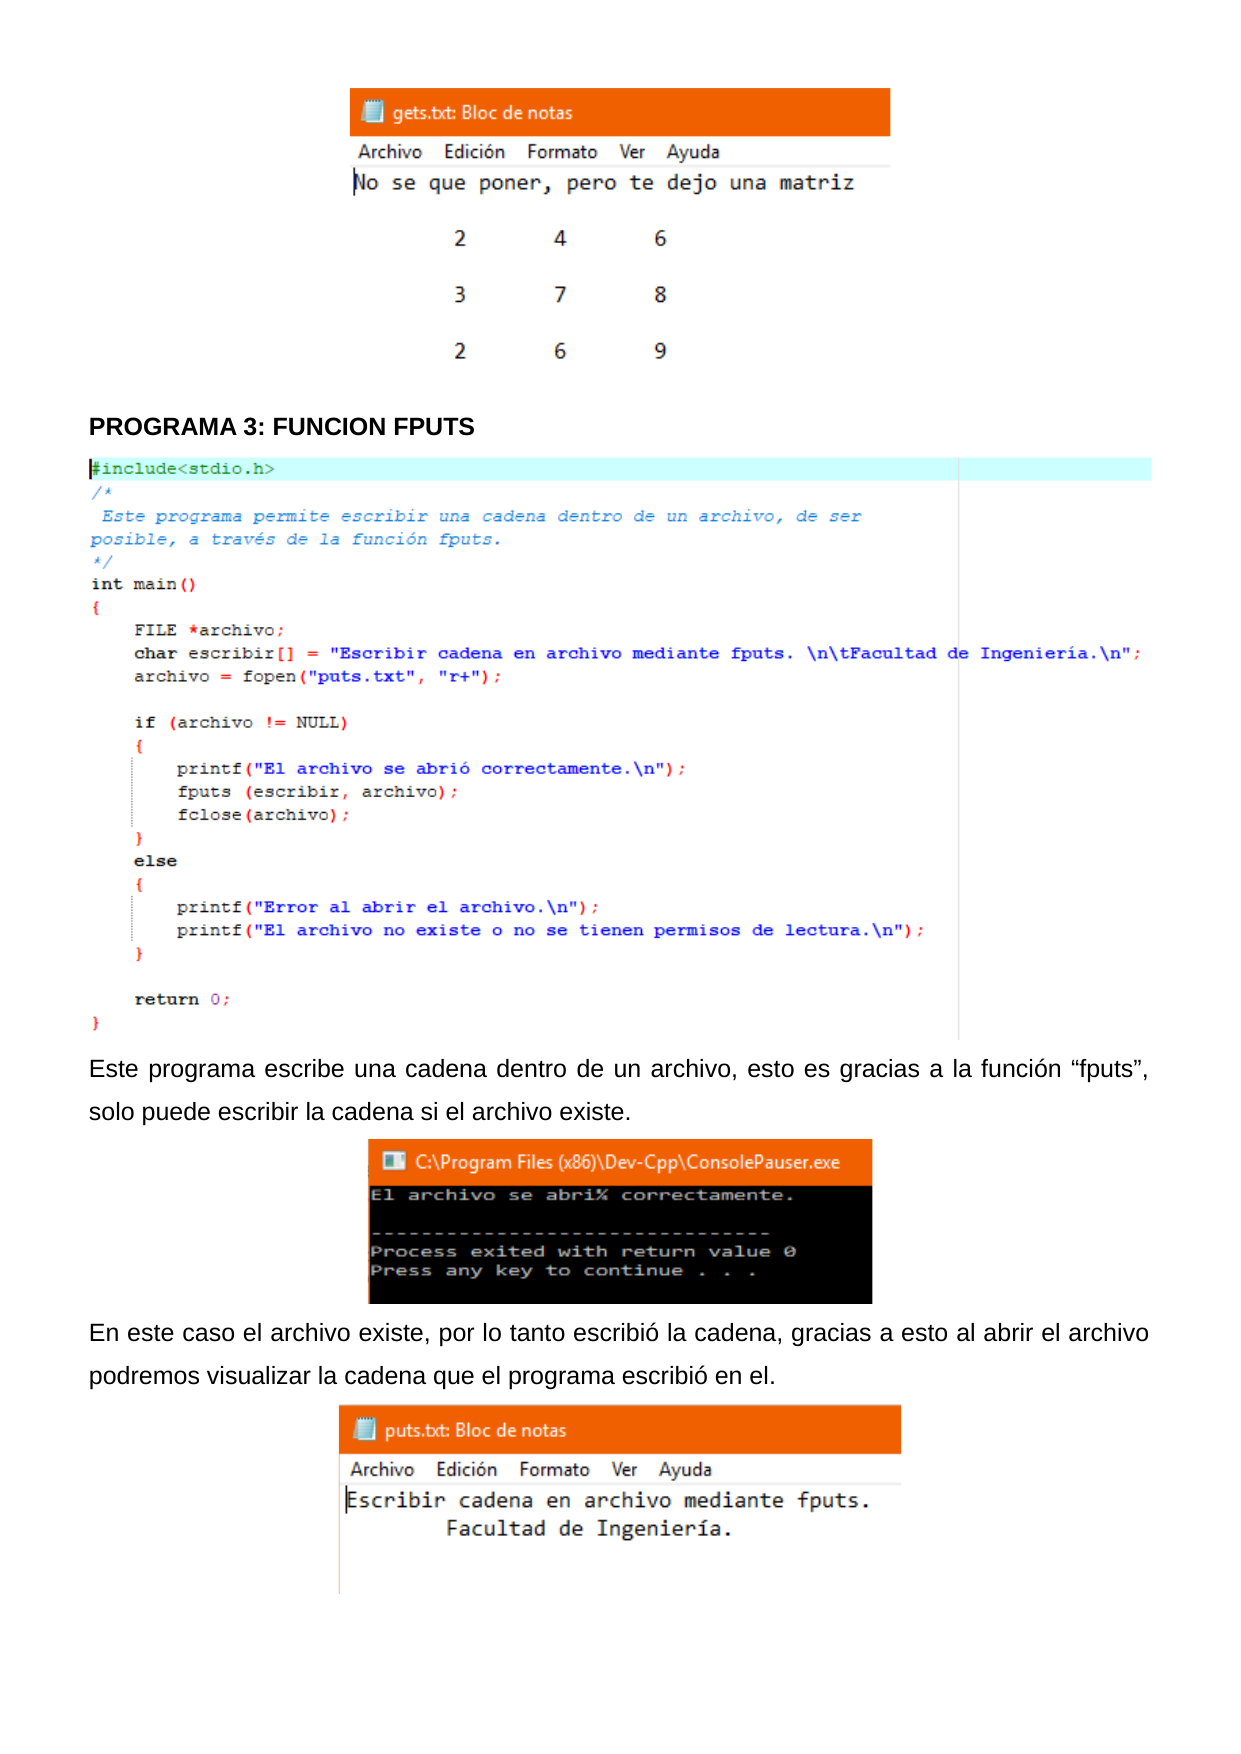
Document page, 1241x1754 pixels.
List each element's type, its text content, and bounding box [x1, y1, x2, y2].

picture [88, 455, 1152, 1040]
picture [367, 1139, 873, 1304]
text Este programa escribe una cadena dentro de un archivo, esto es gracias a la función “fputs”, solo puede escribir la cadena si el archivo existe. [89, 1053, 1152, 1125]
text PROGRAMA 3: FUNCION FPUTS [89, 412, 1152, 441]
picture [338, 1404, 902, 1594]
text En este caso el archivo existe, por lo tanto escribió la cadena, gracias a esto al abrir el archivo podremos visualizar la cadena que el programa escribió en el. [89, 1318, 1152, 1390]
picture [349, 88, 891, 398]
